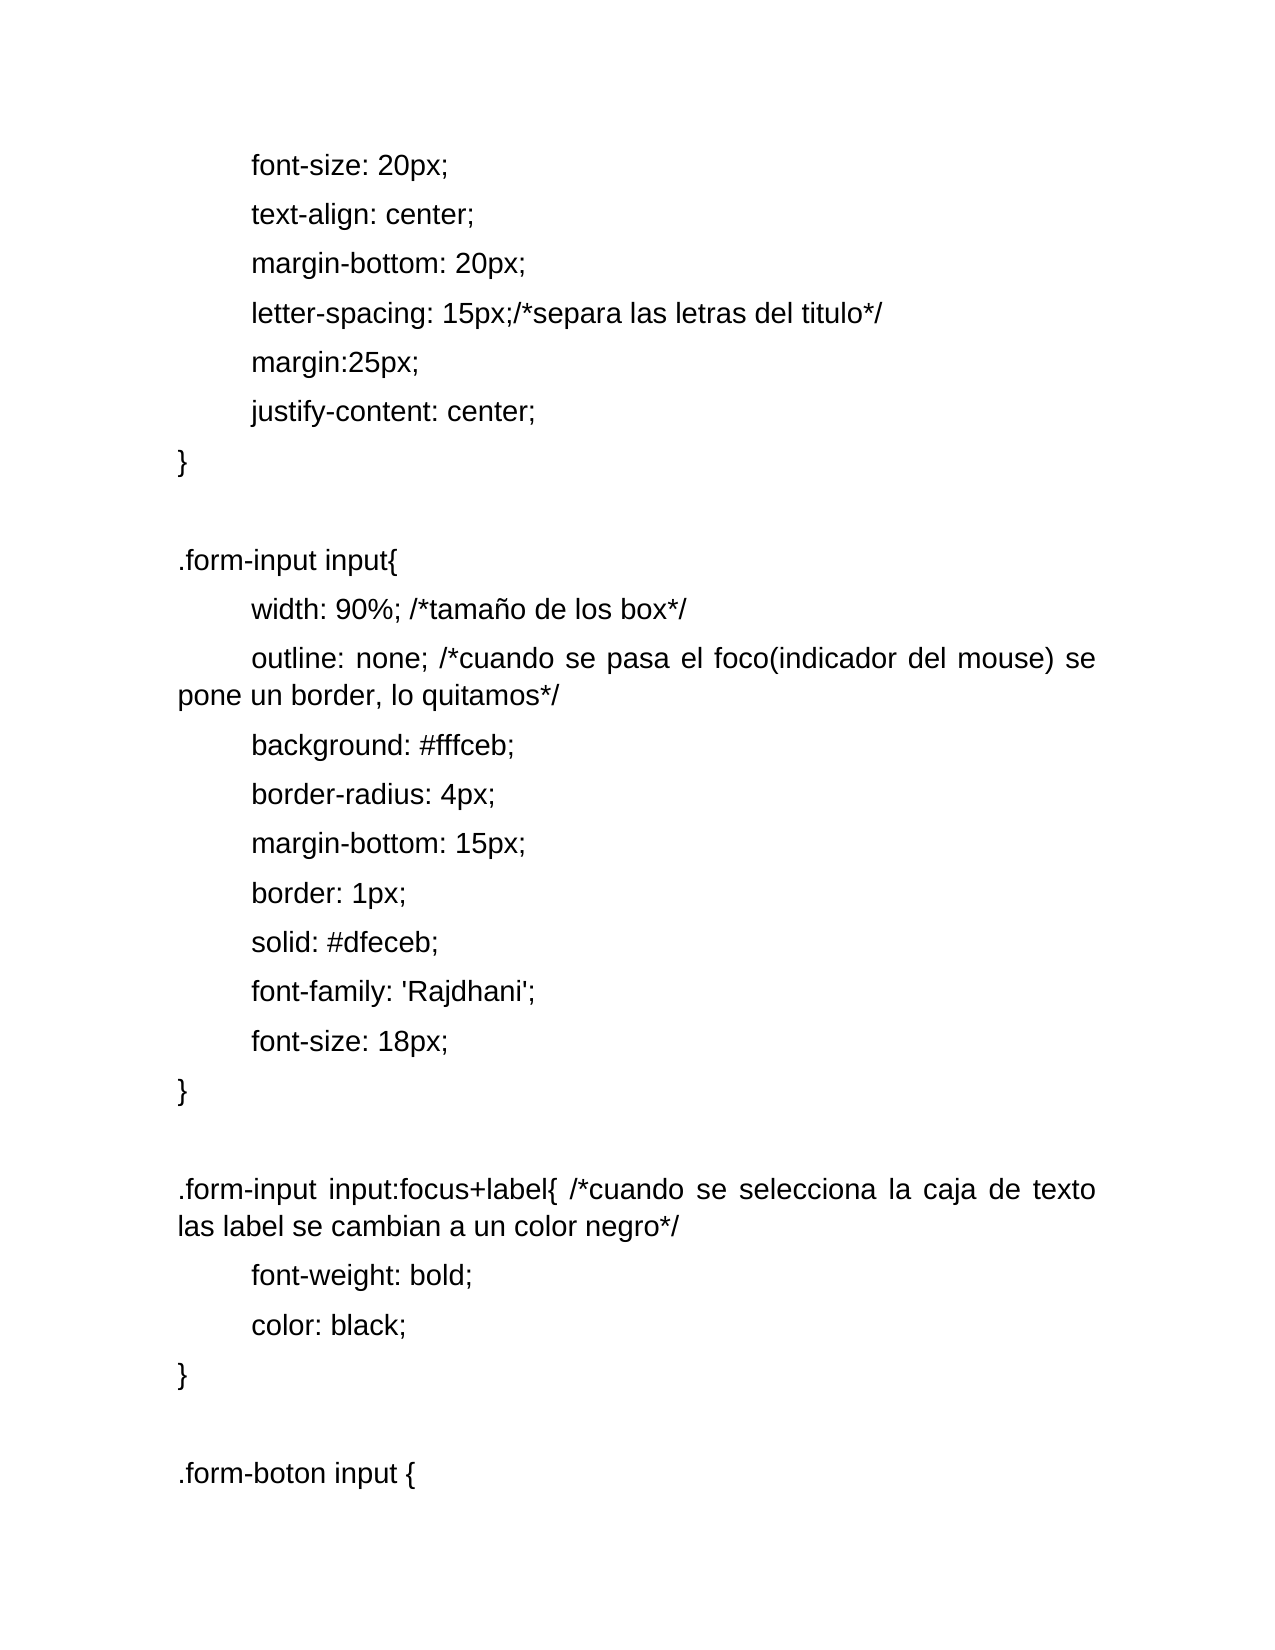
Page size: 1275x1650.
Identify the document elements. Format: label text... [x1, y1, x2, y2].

text solid: #dfeceb; [177, 925, 1098, 959]
text .form-input input:focus+label{ /*cuando se selecciona la caja de texto las label se cambian a un color negro*/ [177, 1172, 1098, 1242]
text color: black; [177, 1308, 1098, 1341]
text font-family: 'Rajdhani'; [177, 974, 1098, 1008]
text } [177, 1357, 1098, 1391]
text margin:25px; [177, 345, 1098, 379]
text border: 1px; [177, 876, 1098, 909]
text letter-spacing: 15px;/*separa las letras del titulo*/ [177, 296, 1098, 329]
text margin-bottom: 15px; [177, 826, 1098, 860]
text .form-boton input { [177, 1456, 1098, 1489]
text outline: none; /*cuando se pasa el foco(indicador del mouse) se pone un border, lo quitamos*/ [177, 641, 1098, 712]
text border-radius: 4px; [177, 777, 1098, 811]
text width: 90%; /*tamaño de los box*/ [177, 592, 1098, 626]
text font-size: 18px; [177, 1024, 1098, 1057]
text } [177, 444, 1098, 477]
text background: #fffceb; [177, 728, 1098, 761]
text font-size: 20px; [177, 148, 1098, 181]
text justify-content: center; [177, 394, 1098, 428]
text } [177, 1073, 1098, 1107]
text margin-bottom: 20px; [177, 246, 1098, 280]
text font-weight: bold; [177, 1258, 1098, 1292]
text .form-input input{ [177, 543, 1098, 576]
text text-align: center; [177, 197, 1098, 231]
